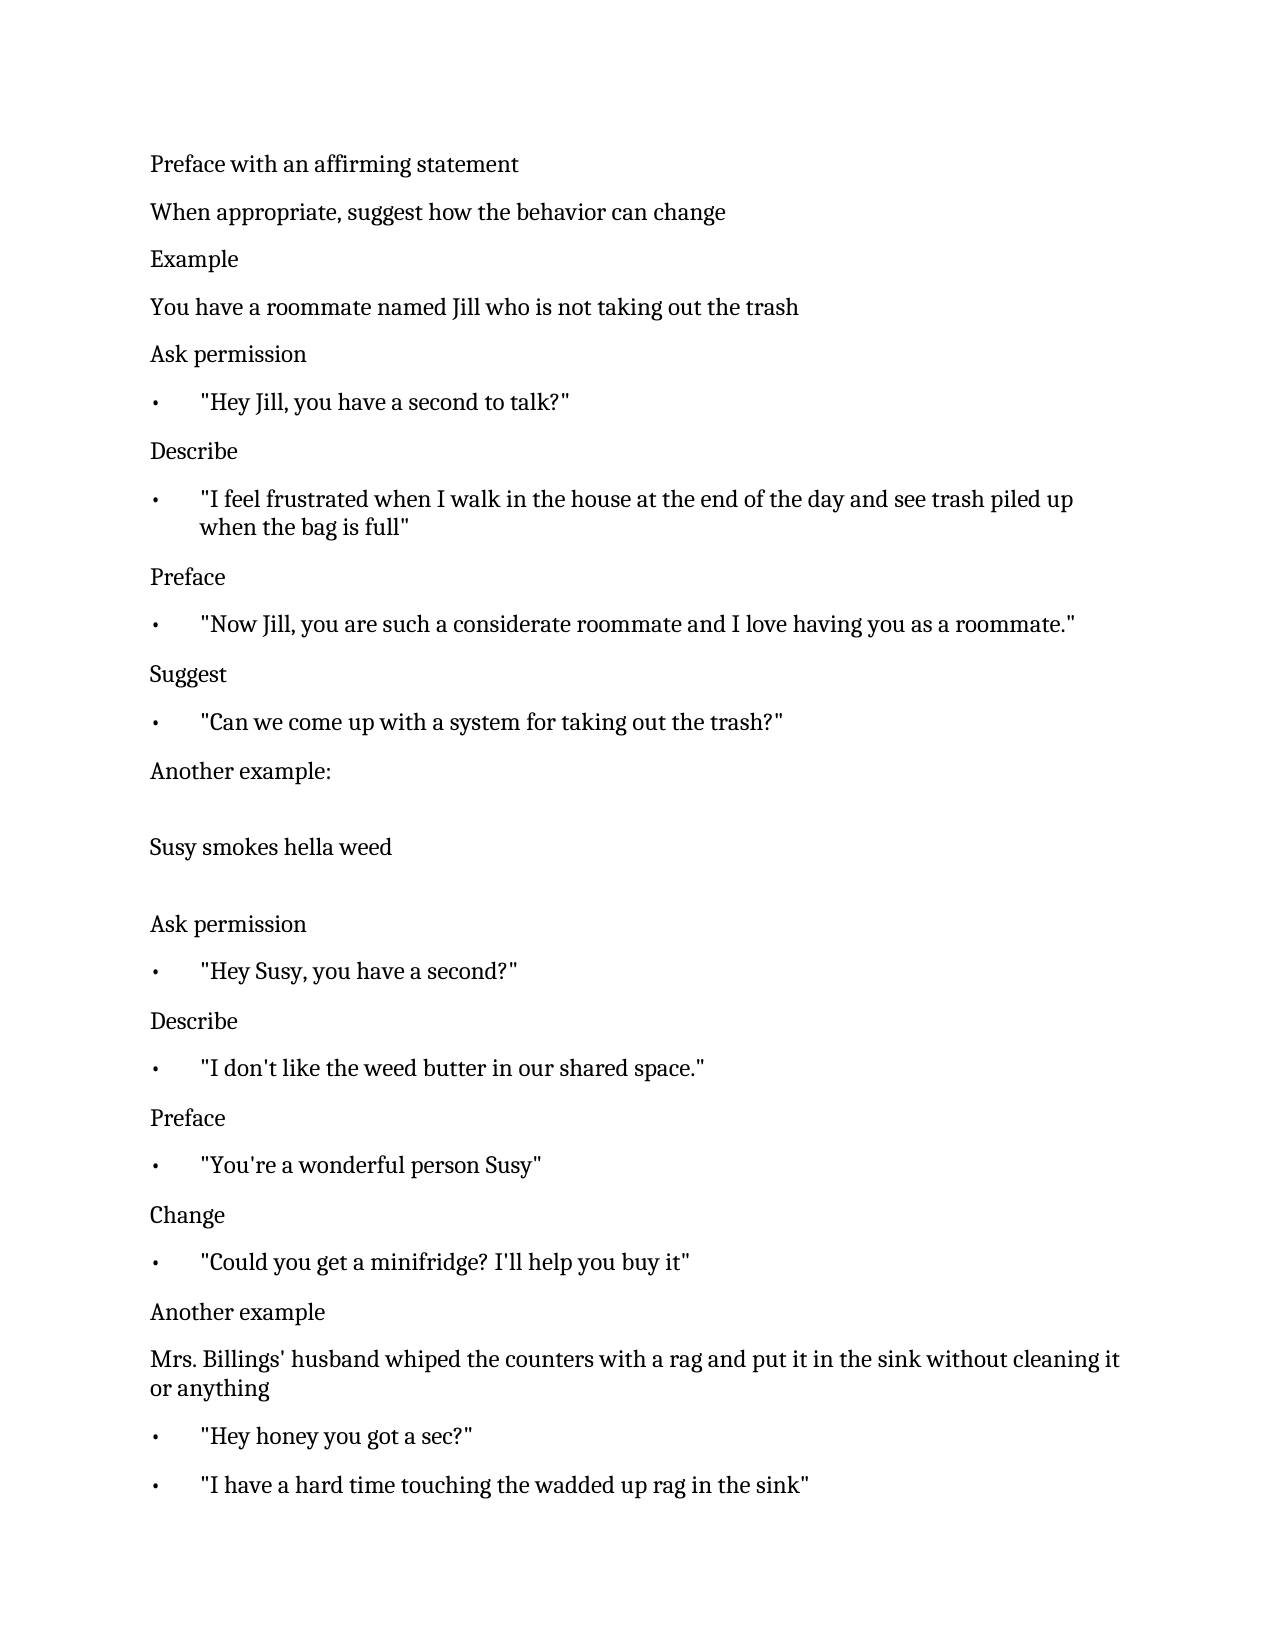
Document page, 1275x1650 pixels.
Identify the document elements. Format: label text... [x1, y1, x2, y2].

list "Hey Susy, you have a second?" [150, 957, 1125, 986]
list "You're a wonderful person Susy" [150, 1151, 1125, 1180]
list "Now Jill, you are such a considerate roommate and I love having you as a roommate." [150, 610, 1125, 639]
list "Could you get a minifridge? I'll help you buy it" [150, 1248, 1125, 1277]
text Suggest [150, 660, 1125, 689]
text You have a roommate named Jill who is not taking out the trash [150, 292, 1125, 321]
text Preface [150, 1104, 1125, 1132]
text Preface [150, 563, 1125, 592]
text Another example [150, 1298, 1125, 1327]
list "I feel frustrated when I walk in the house at the end of the day and see trash piled up when the bag is full" [150, 484, 1125, 542]
text Preface with an affirming statement [150, 150, 1125, 179]
text Another example: [150, 757, 1125, 814]
text Describe [150, 1007, 1125, 1035]
list "I don't like the weed butter in our shared space." [150, 1054, 1125, 1083]
text Change [150, 1201, 1125, 1229]
text Ask permission [150, 909, 1125, 938]
text Susy smokes hella weed [150, 833, 1125, 891]
list "Hey honey you got a sec?" [150, 1422, 1125, 1450]
text Ask permission [150, 340, 1125, 369]
list "Can we come up with a system for taking out the trash?" [150, 707, 1125, 736]
text When appropriate, suggest how the behavior can change [150, 197, 1125, 226]
text Describe [150, 437, 1125, 466]
list "Hey Jill, you have a second to talk?" [150, 387, 1125, 416]
list "I have a hard time touching the wadded up rag in the sink" [150, 1471, 1125, 1500]
text Mrs. Billings' husband whiped the counters with a rag and put it in the sink without cleaning it or anything [150, 1345, 1125, 1403]
text Example [150, 245, 1125, 274]
